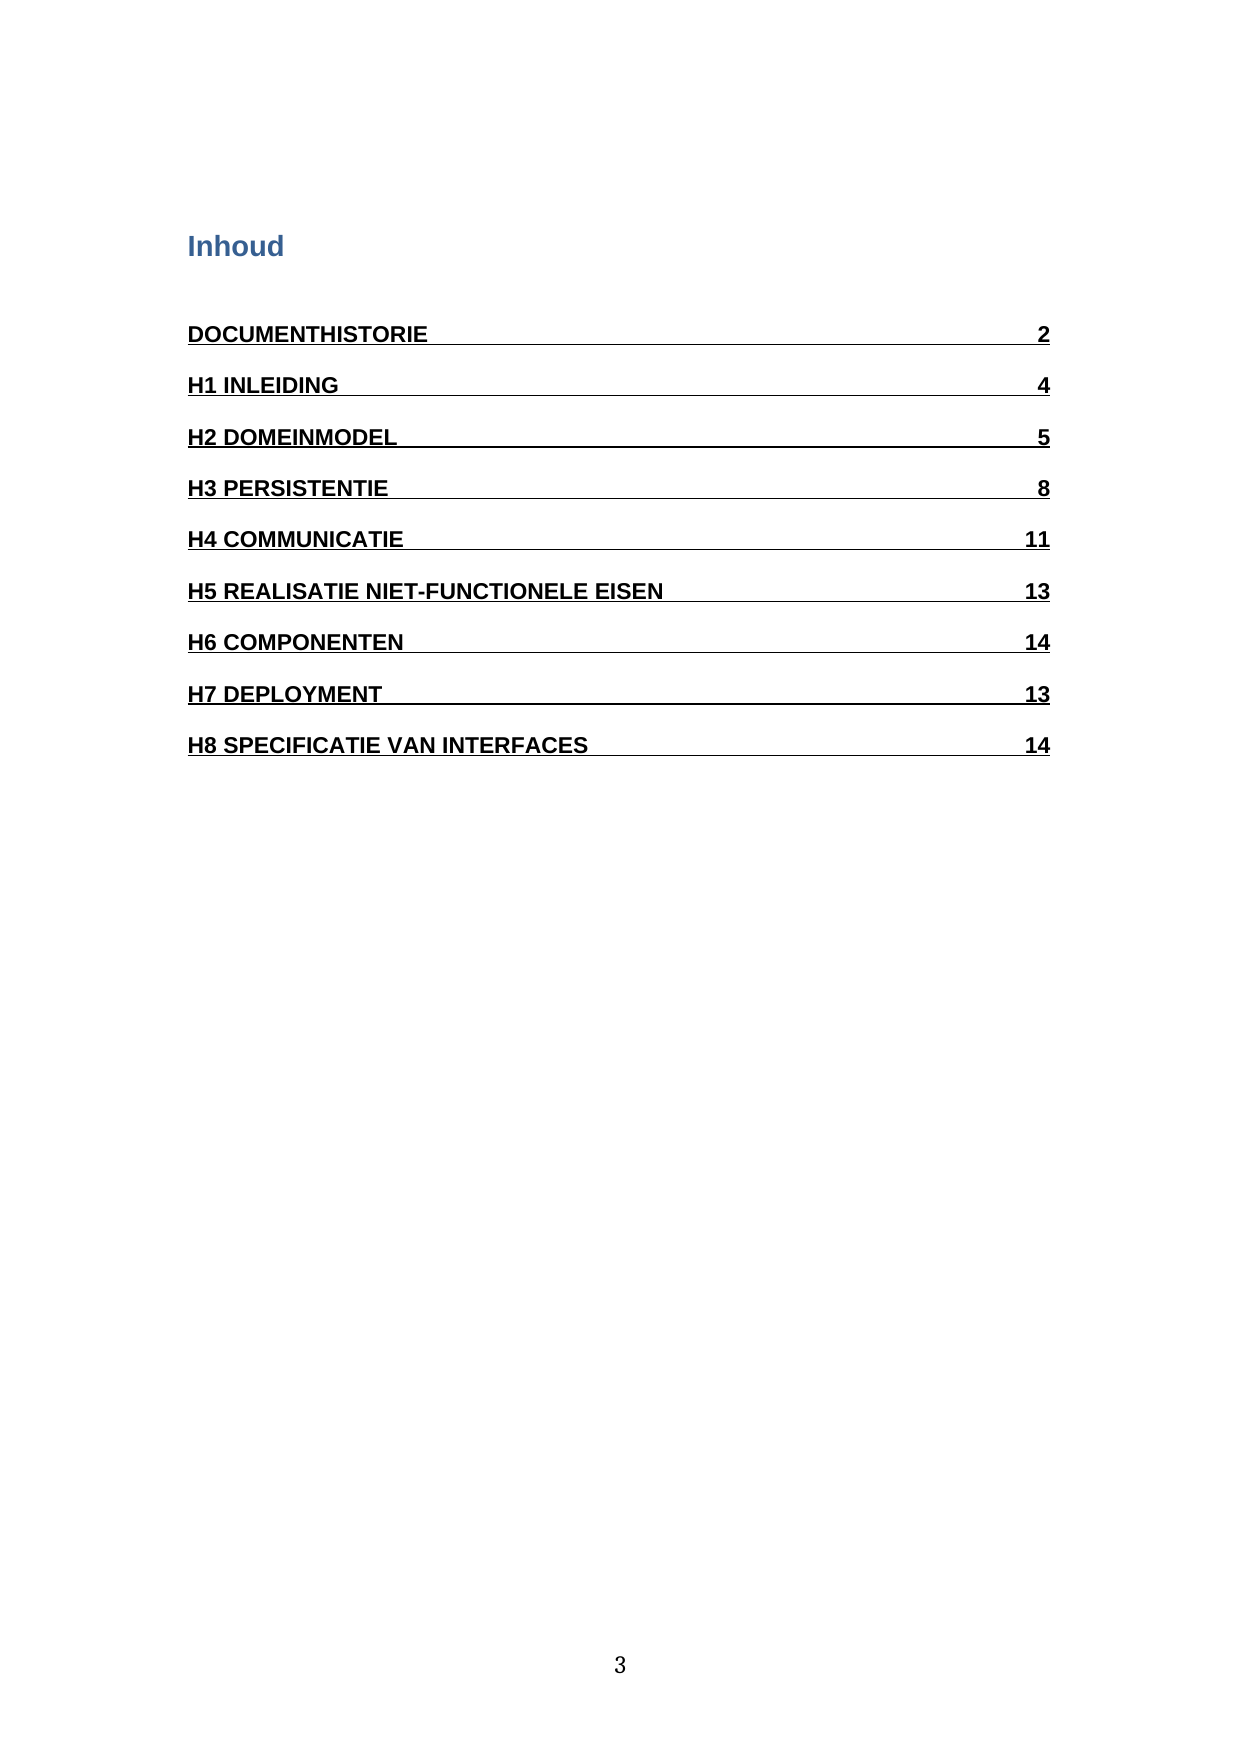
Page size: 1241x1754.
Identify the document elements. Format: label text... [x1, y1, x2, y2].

text H5 Realisatie niet-functionele eisen 13 [187, 578, 1053, 604]
text H3 Persistentie 8 [187, 475, 1053, 501]
text H1 Inleiding 4 [187, 372, 1053, 399]
text H2 Domeinmodel 5 [187, 424, 1053, 450]
text H7 Deployment 13 [187, 681, 1053, 707]
text Documenthistorie 2 [187, 321, 1053, 347]
text H4 Communicatie 11 [187, 526, 1053, 553]
text H8 Specificatie van interfaces 14 [187, 732, 1053, 758]
subtitle Inhoud [187, 229, 1053, 262]
text H6 Componenten 14 [187, 629, 1053, 656]
